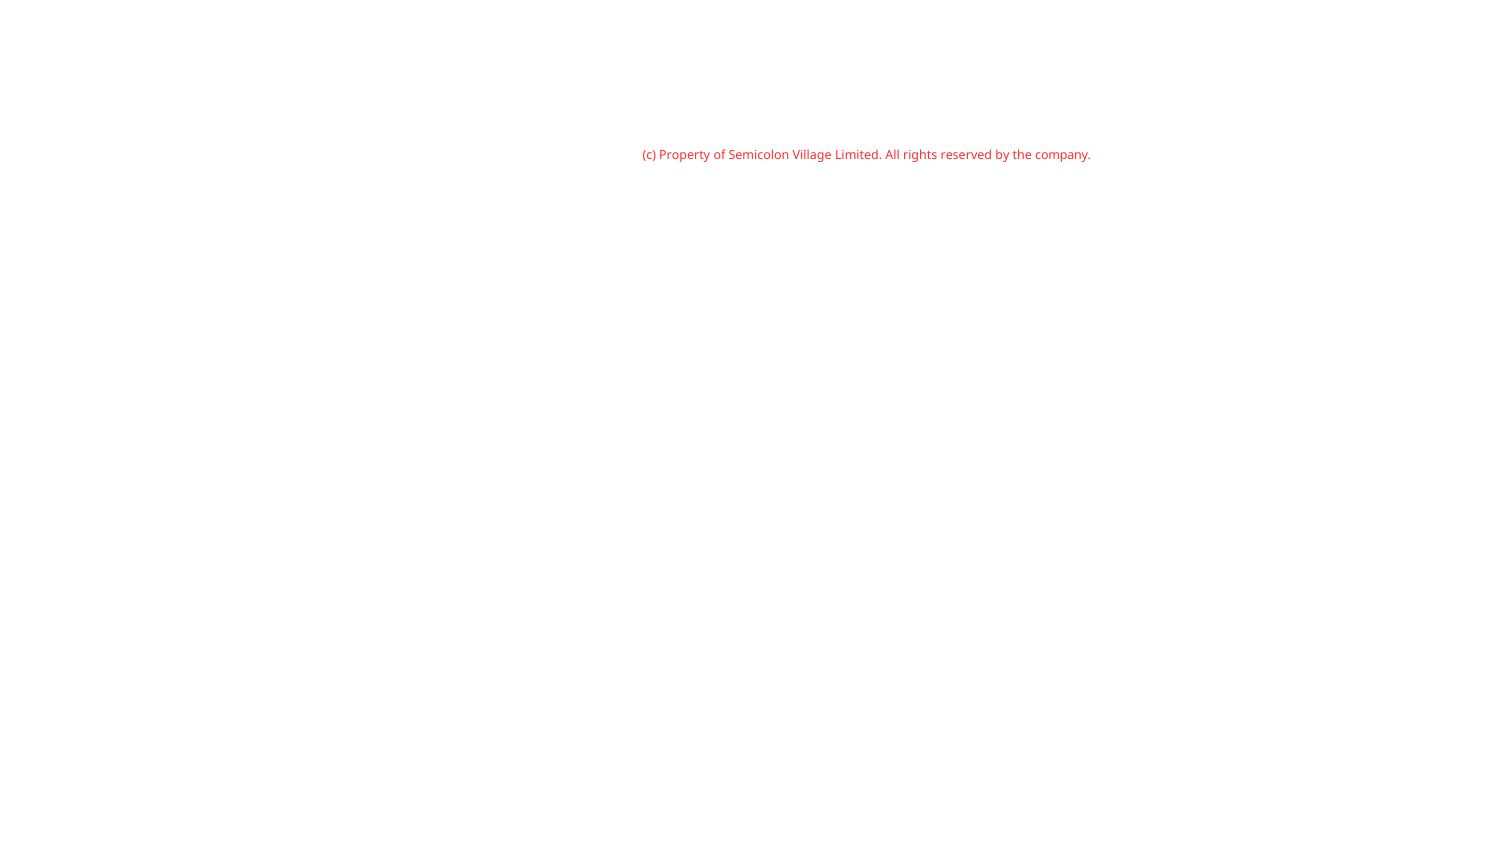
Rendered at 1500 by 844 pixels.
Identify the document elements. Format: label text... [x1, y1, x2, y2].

text (c) Property of Semicolon Village Limited. All rights reserved by the company. [642, 146, 1275, 163]
